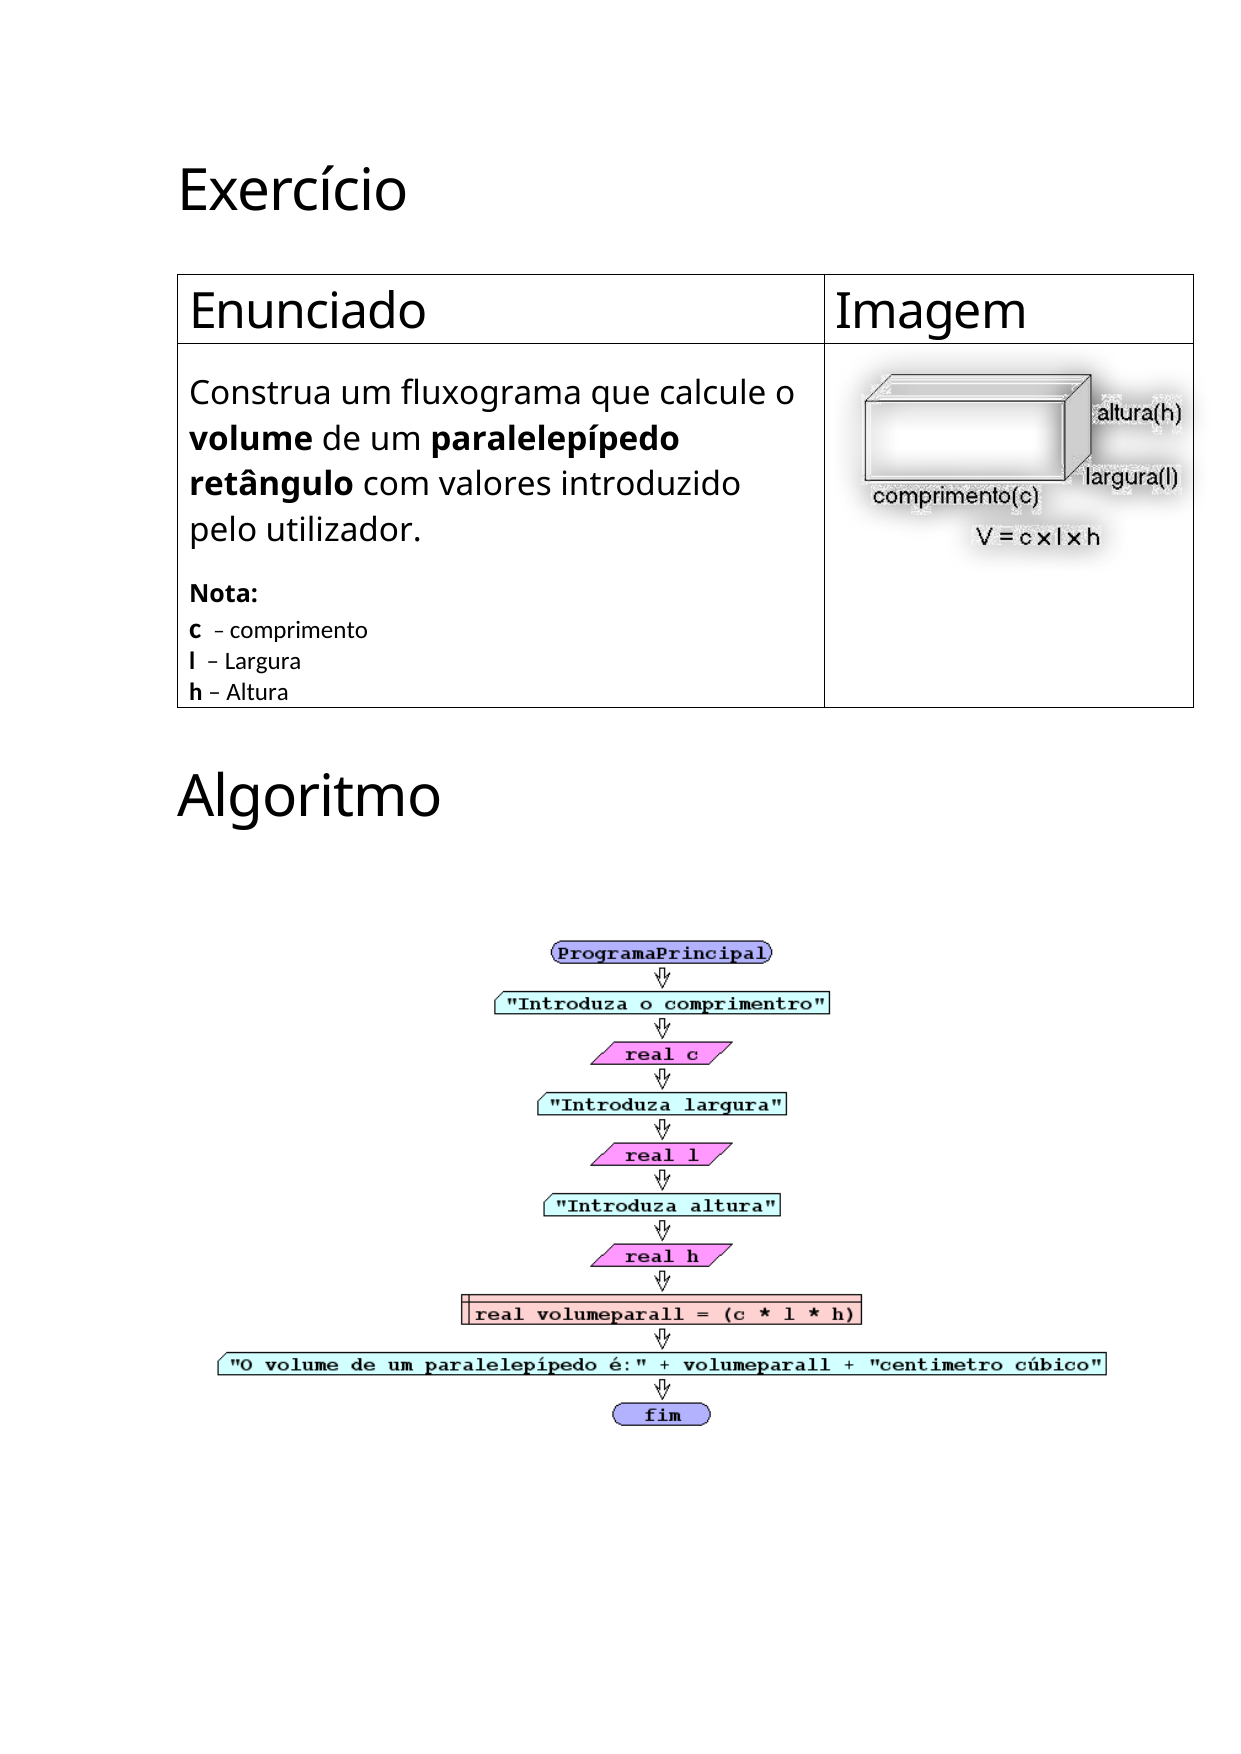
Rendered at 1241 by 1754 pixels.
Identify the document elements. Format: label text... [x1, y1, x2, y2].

title Exercício [177, 148, 1063, 227]
title Algoritmo [177, 754, 1063, 834]
table_header Enunciado [178, 275, 824, 343]
picture [851, 344, 1201, 559]
table_cell [825, 344, 1193, 707]
table_cell Construa um fluxograma que calcule o volume de um paralelepípedo retângulo com valores introduzido pelo utilizador. Nota: c – comprimento l – Largura h – Altura [178, 344, 824, 707]
picture [177, 927, 1150, 1442]
table_header Imagem [825, 275, 1193, 343]
